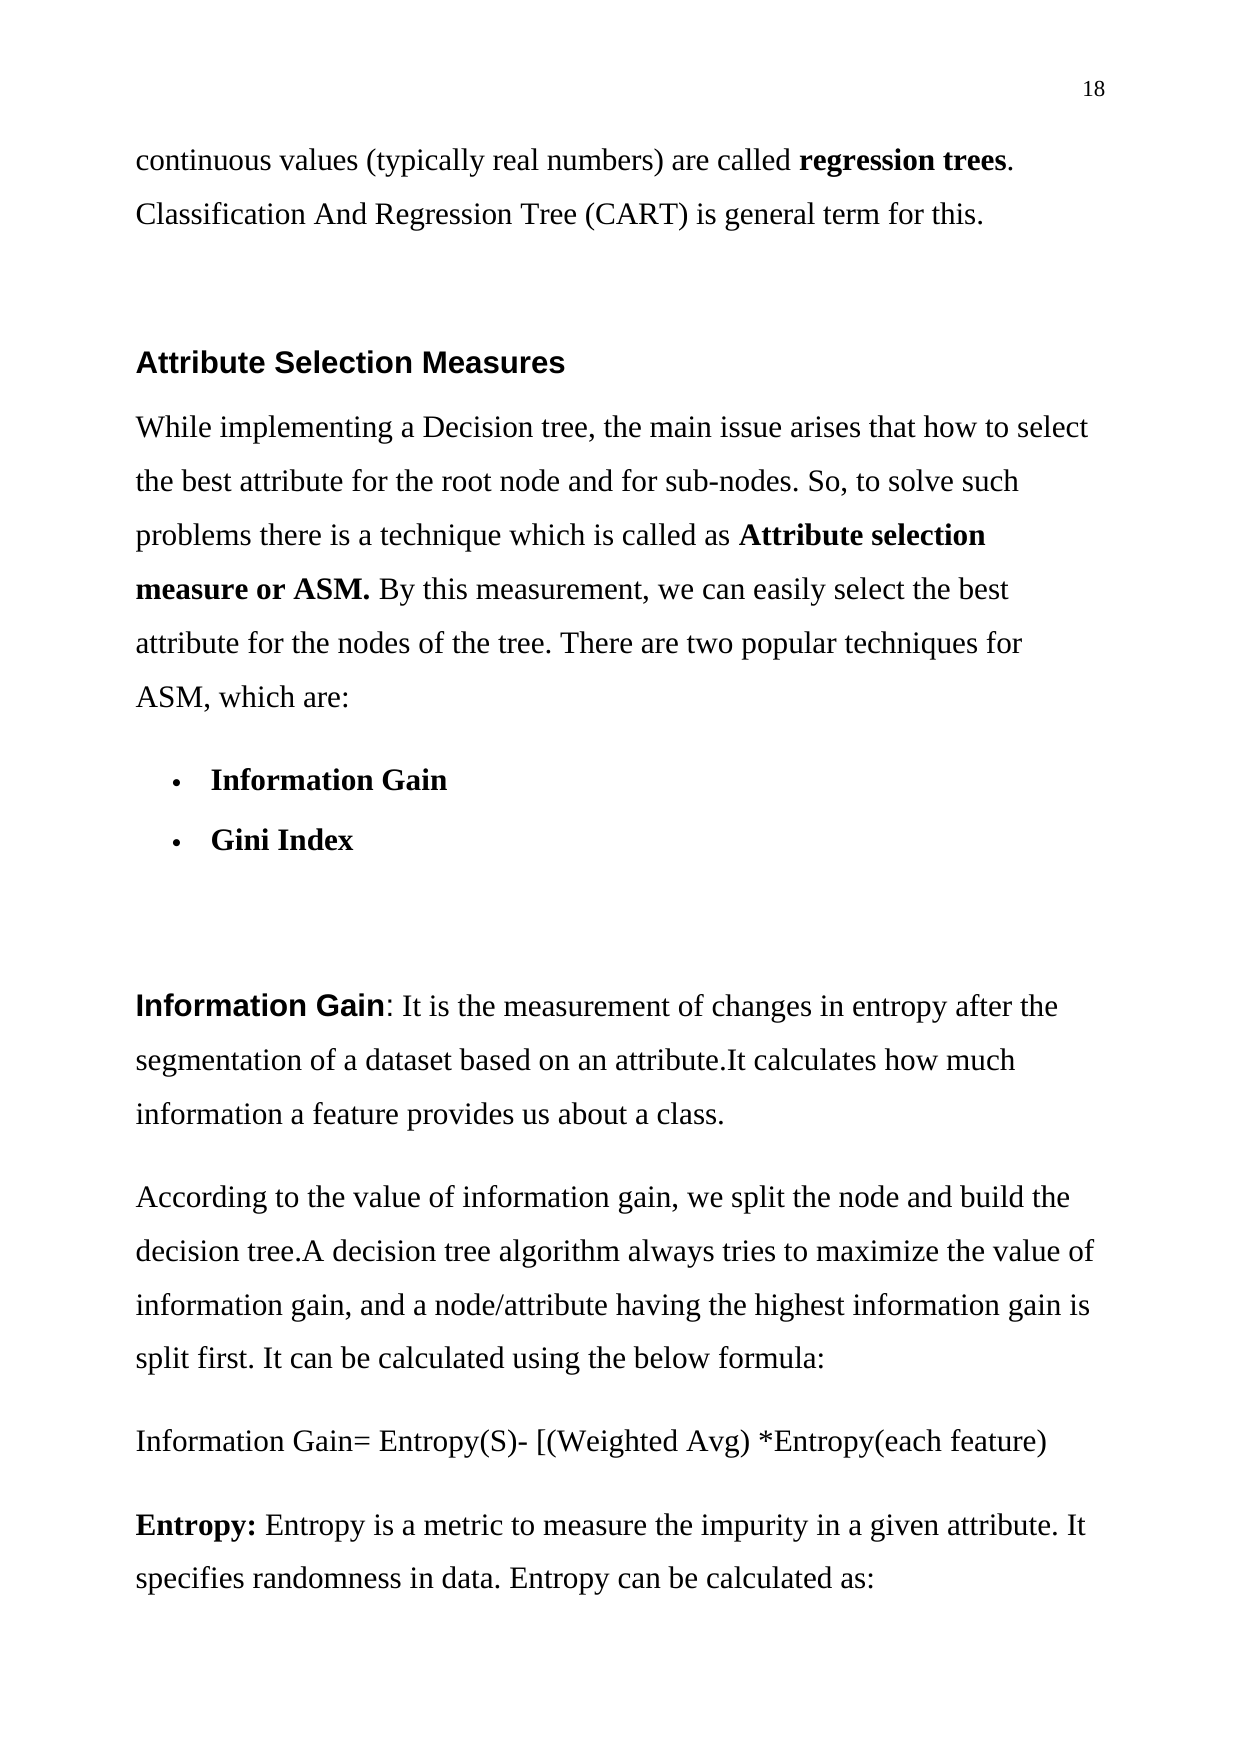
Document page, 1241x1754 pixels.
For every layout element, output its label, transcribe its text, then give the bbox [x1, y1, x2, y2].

text Attribute Selection Measures [135, 344, 1105, 379]
text Entropy: Entropy is a metric to measure the impurity in a given attribute. It specifies randomness in data. Entropy can be calculated as: [135, 1506, 1105, 1596]
text Information Gain= Entropy(S)- [(Weighted Avg) *Entropy(each feature) [135, 1423, 1105, 1459]
list Gini Index [173, 821, 1105, 857]
text While implementing a Decision tree, the main issue arises that how to select the best attribute for the root node and for sub-nodes. So, to solve such problems there is a technique which is called as Attribute selection measure or ASM. By this measurement, we can easily select the best attribute for the nodes of the tree. There are two popular techniques for ASM, which are: [135, 409, 1105, 714]
text According to the value of information gain, we split the node and build the decision tree.A decision tree algorithm always tries to maximize the value of information gain, and a node/attribute having the highest information gain is split first. It can be calculated using the below formula: [135, 1178, 1105, 1376]
list Information Gain [173, 761, 1105, 797]
text Information Gain: It is the measurement of changes in entropy after the segmentation of a dataset based on an attribute.It calculates how much information a feature provides us about a class. [135, 987, 1105, 1131]
